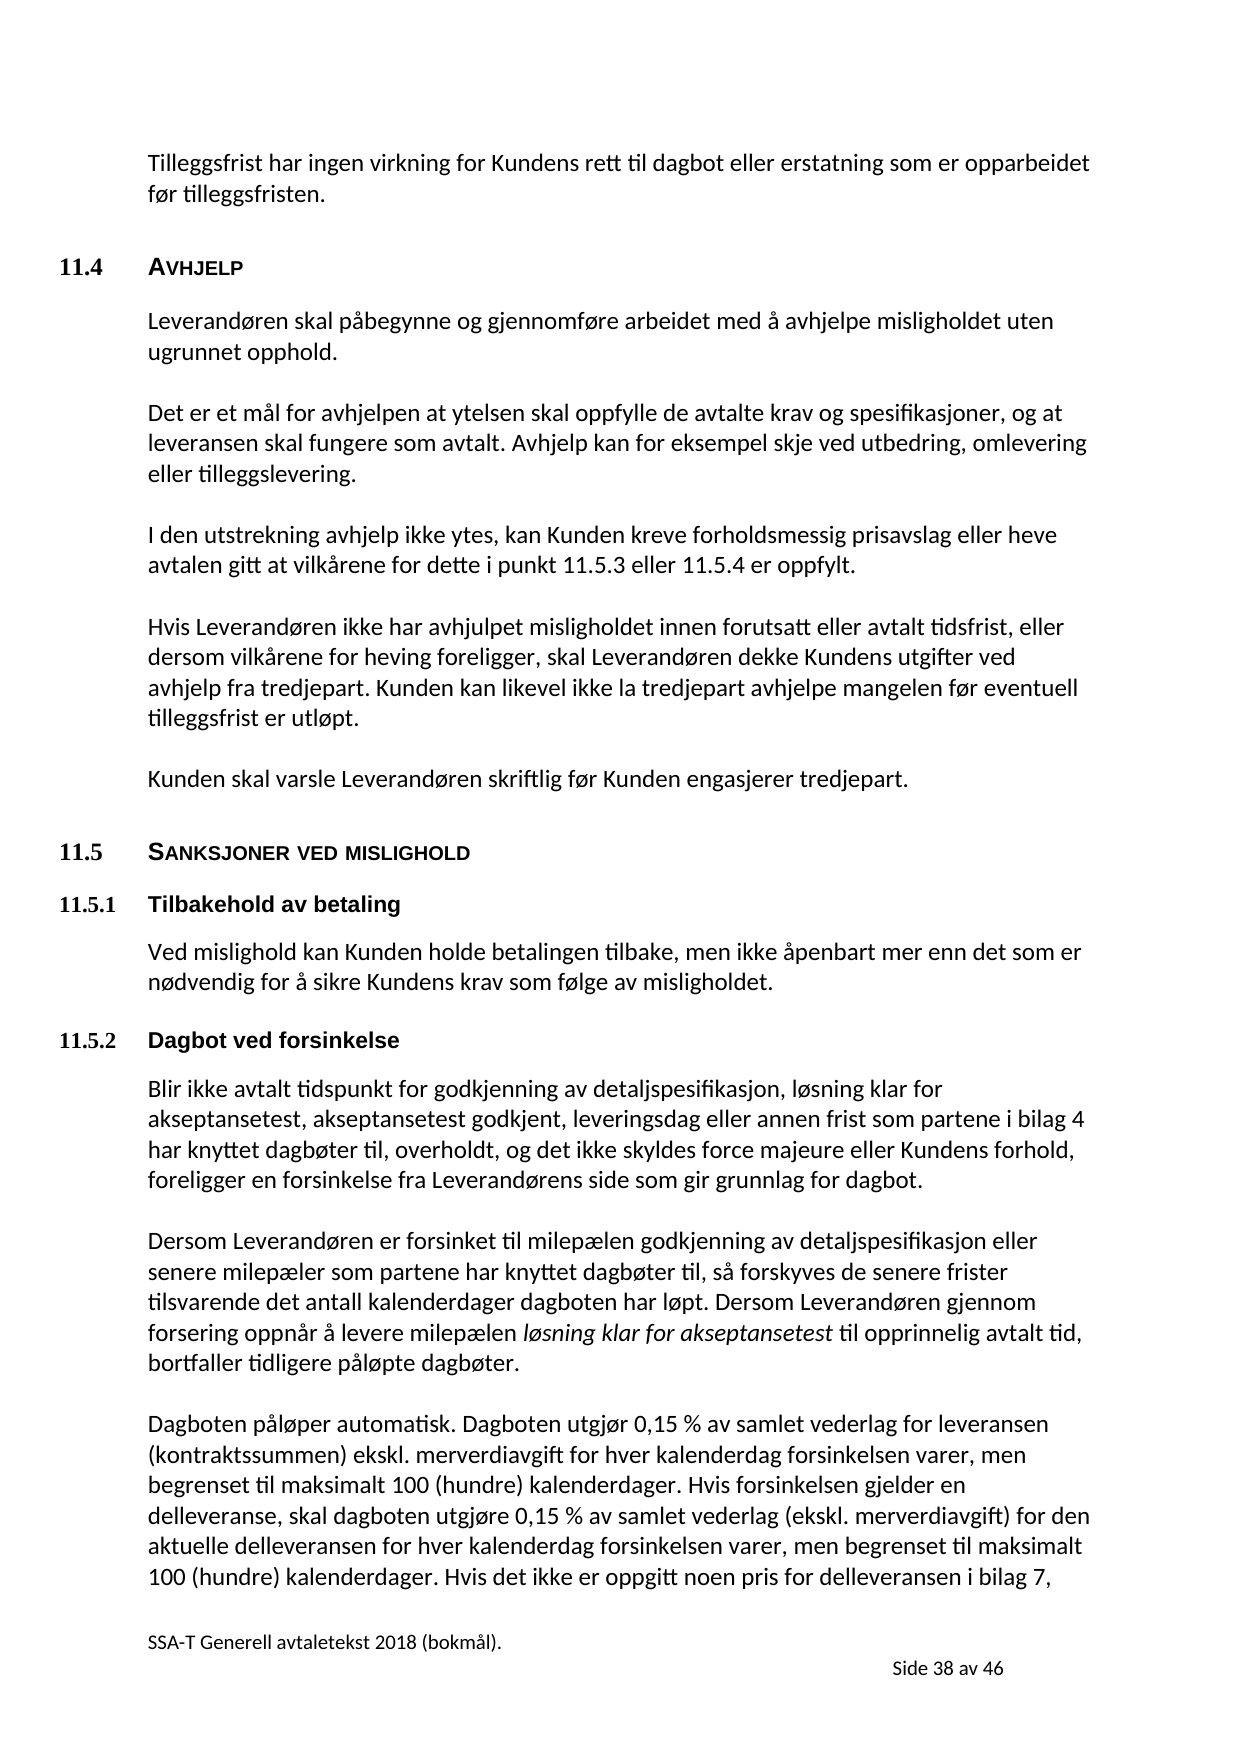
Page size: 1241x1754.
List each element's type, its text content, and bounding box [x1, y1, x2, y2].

subtitle Dagbot ved forsinkelse [59, 1027, 1093, 1054]
subtitle Tilbakehold av betaling [59, 891, 1093, 917]
text Kunden skal varsle Leverandøren skriftlig før Kunden engasjerer tredjepart. [148, 763, 1093, 794]
subtitle Sanksjoner ved mislighold [59, 837, 1093, 866]
text I den utstrekning avhjelp ikke ytes, kan Kunden kreve forholdsmessig prisavslag eller heve avtalen gitt at vilkårene for dette i punkt 11.5.3 eller 11.5.4 er oppfylt. [148, 519, 1093, 580]
text Ved mislighold kan Kunden holde betalingen tilbake, men ikke åpenbart mer enn det som er nødvendig for å sikre Kundens krav som følge av misligholdet. [148, 936, 1093, 997]
text Tilleggsfrist har ingen virkning for Kundens rett til dagbot eller erstatning som er opparbeidet før tilleggsfristen. [148, 148, 1093, 209]
text Hvis Leverandøren ikke har avhjulpet misligholdet innen forutsatt eller avtalt tidsfrist, eller dersom vilkårene for heving foreligger, skal Leverandøren dekke Kundens utgifter ved avhjelp fra tredjepart. Kunden kan likevel ikke la tredjepart avhjelpe mangelen før eventuell tilleggsfrist er utløpt. [148, 611, 1093, 733]
subtitle Avhjelp [59, 252, 1093, 281]
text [148, 1408, 1093, 1592]
text Blir ikke avtalt tidspunkt for godkjenning av detaljspesifikasjon, løsning klar for akseptansetest, akseptansetest godkjent, leveringsdag eller annen frist som partene i bilag 4 har knyttet dagbøter til, overholdt, og det ikke skyldes force majeure eller Kundens forhold, foreligger en forsinkelse fra Leverandørens side som gir grunnlag for dagbot. [148, 1073, 1093, 1195]
text Dersom Leverandøren er forsinket til milepælen godkjenning av detaljspesifikasjon eller senere milepæler som partene har knyttet dagbøter til, så forskyves de senere frister tilsvarende det antall kalenderdager dagboten har løpt. Dersom Leverandøren gjennom forsering oppnår å levere milepælen løsning klar for akseptansetest til opprinnelig avtalt tid, bortfaller tidligere påløpte dagbøter. [148, 1225, 1093, 1378]
text Leverandøren skal påbegynne og gjennomføre arbeidet med å avhjelpe misligholdet uten ugrunnet opphold. [148, 306, 1093, 367]
text Det er et mål for avhjelpen at ytelsen skal oppfylle de avtalte krav og spesifikasjoner, og at leveransen skal fungere som avtalt. Avhjelp kan for eksempel skje ved utbedring, omlevering eller tilleggslevering. [148, 397, 1093, 489]
